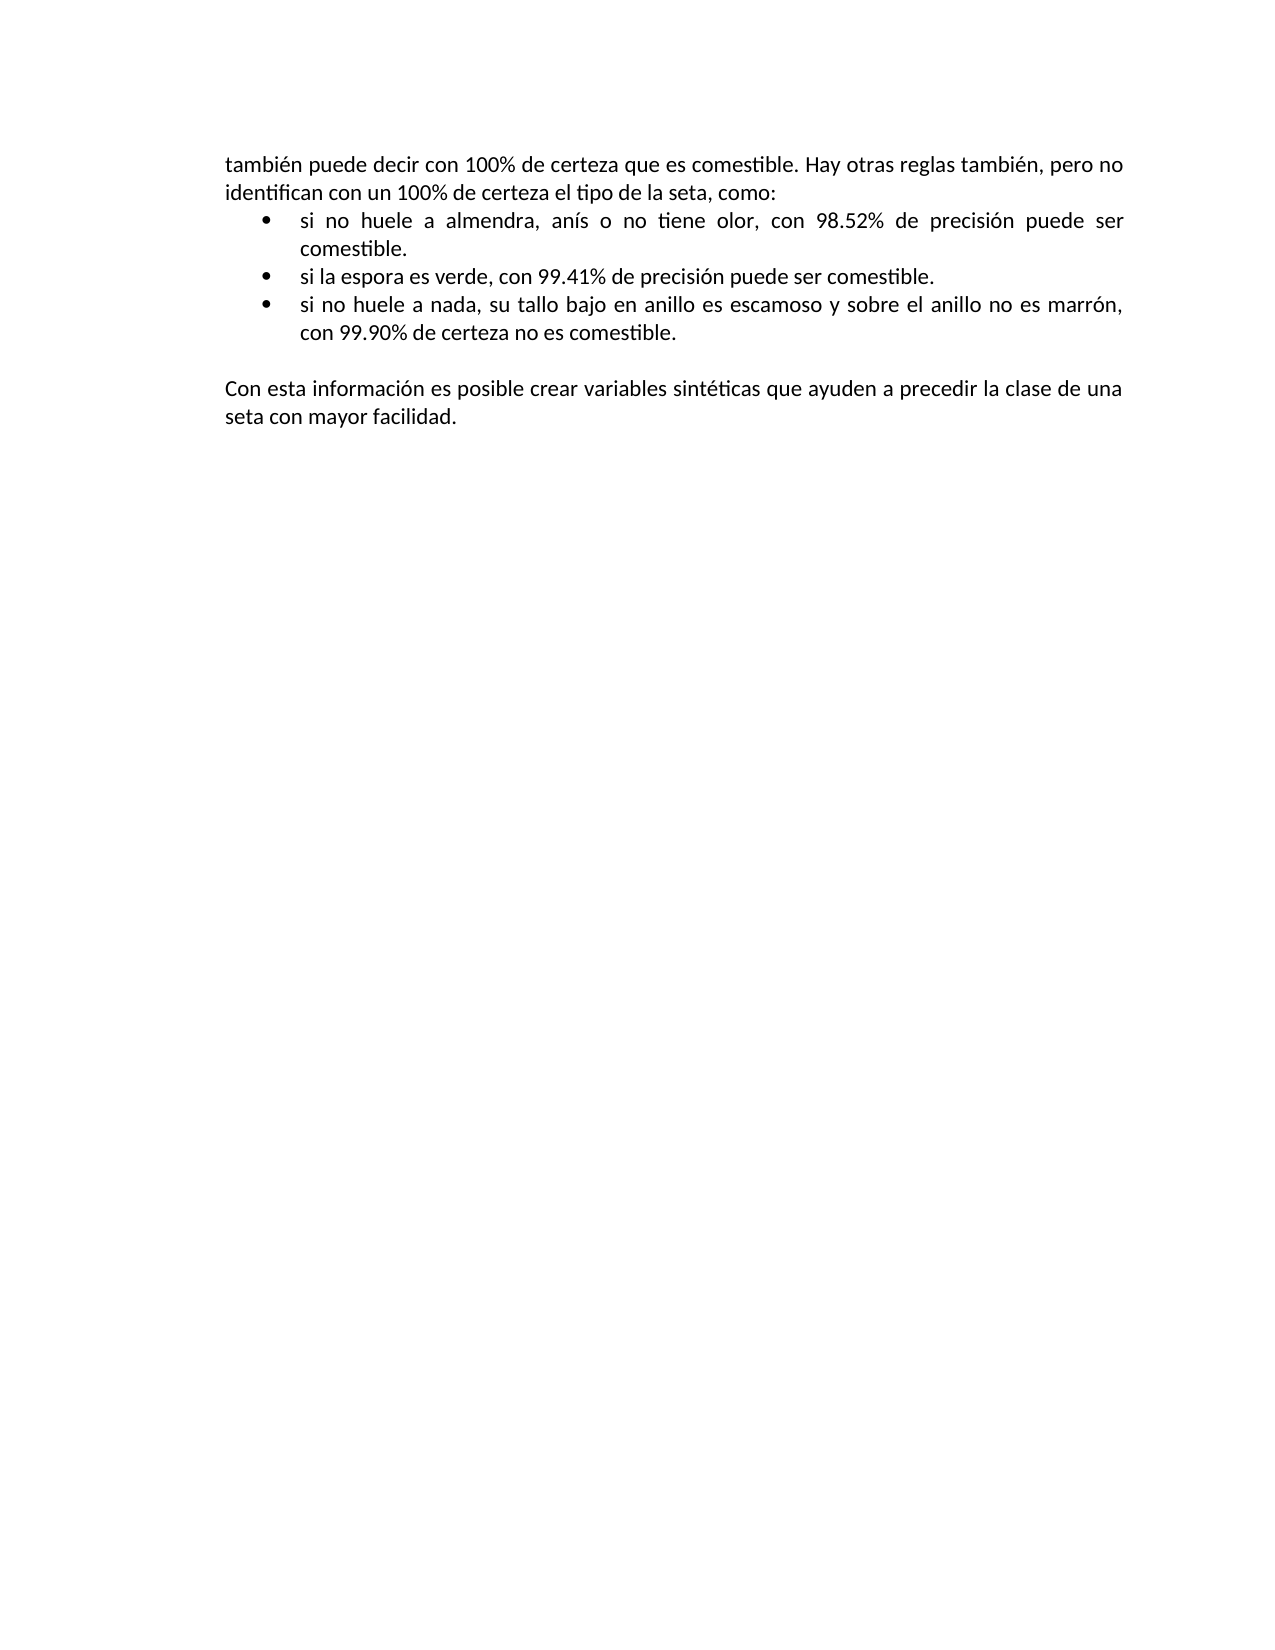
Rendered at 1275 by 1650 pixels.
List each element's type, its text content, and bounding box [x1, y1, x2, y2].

list si la espora es verde, con 99.41% de precisión puede ser comestible. [262, 262, 1125, 290]
list si no huele a almendra, anís o no tiene olor, con 98.52% de precisión puede ser comestible. [262, 206, 1125, 262]
text Con esta información es posible crear variables sintéticas que ayuden a precedir la clase de una seta con mayor facilidad. [225, 374, 1125, 430]
list si no huele a nada, su tallo bajo en anillo es escamoso y sobre el anillo no es marrón, con 99.90% de certeza no es comestible. [262, 290, 1125, 346]
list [225, 150, 1125, 206]
